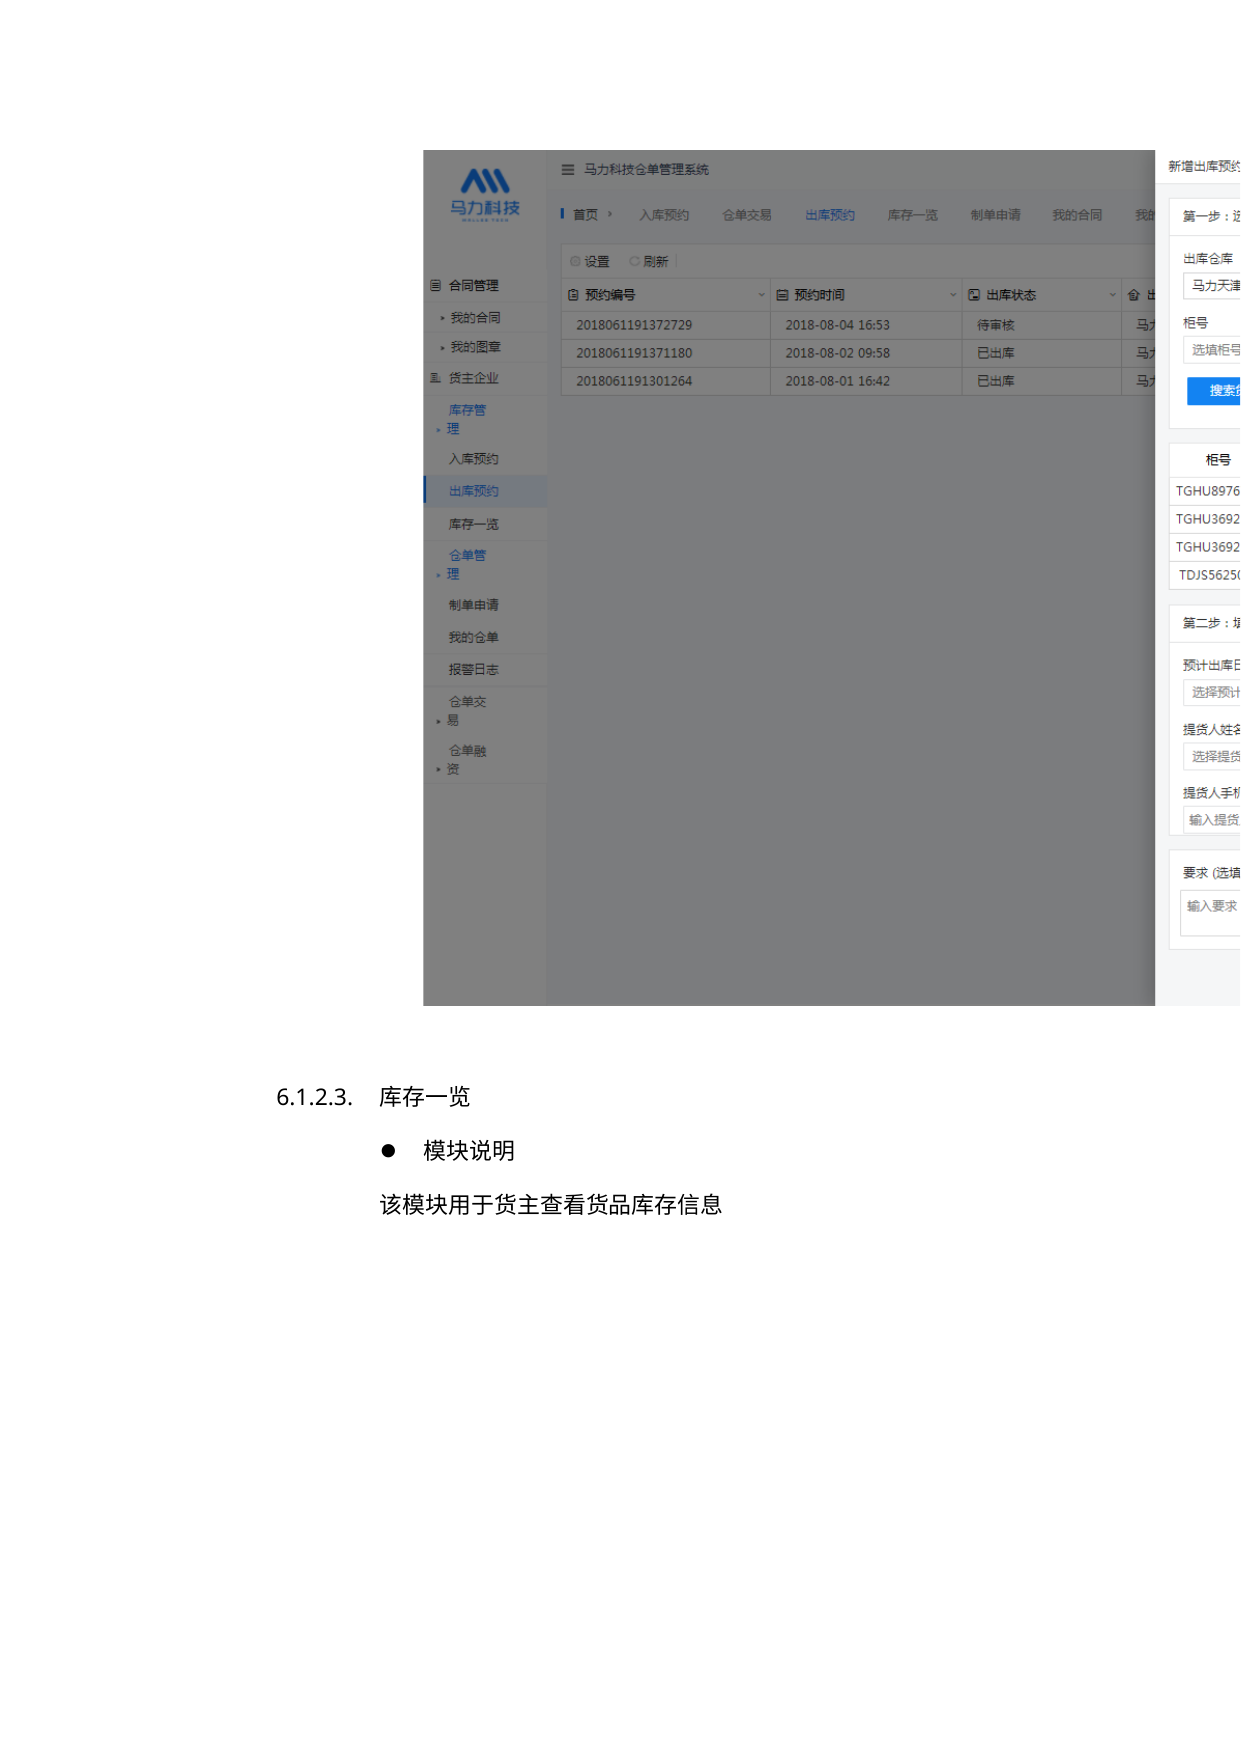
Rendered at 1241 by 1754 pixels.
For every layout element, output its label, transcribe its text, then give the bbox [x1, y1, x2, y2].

picture [423, 150, 1241, 1006]
list 库存一览 [276, 1079, 1053, 1112]
text 该模块用于货主查看货品库存信息 [379, 1187, 1053, 1220]
list 模块说明 [379, 1133, 1053, 1166]
